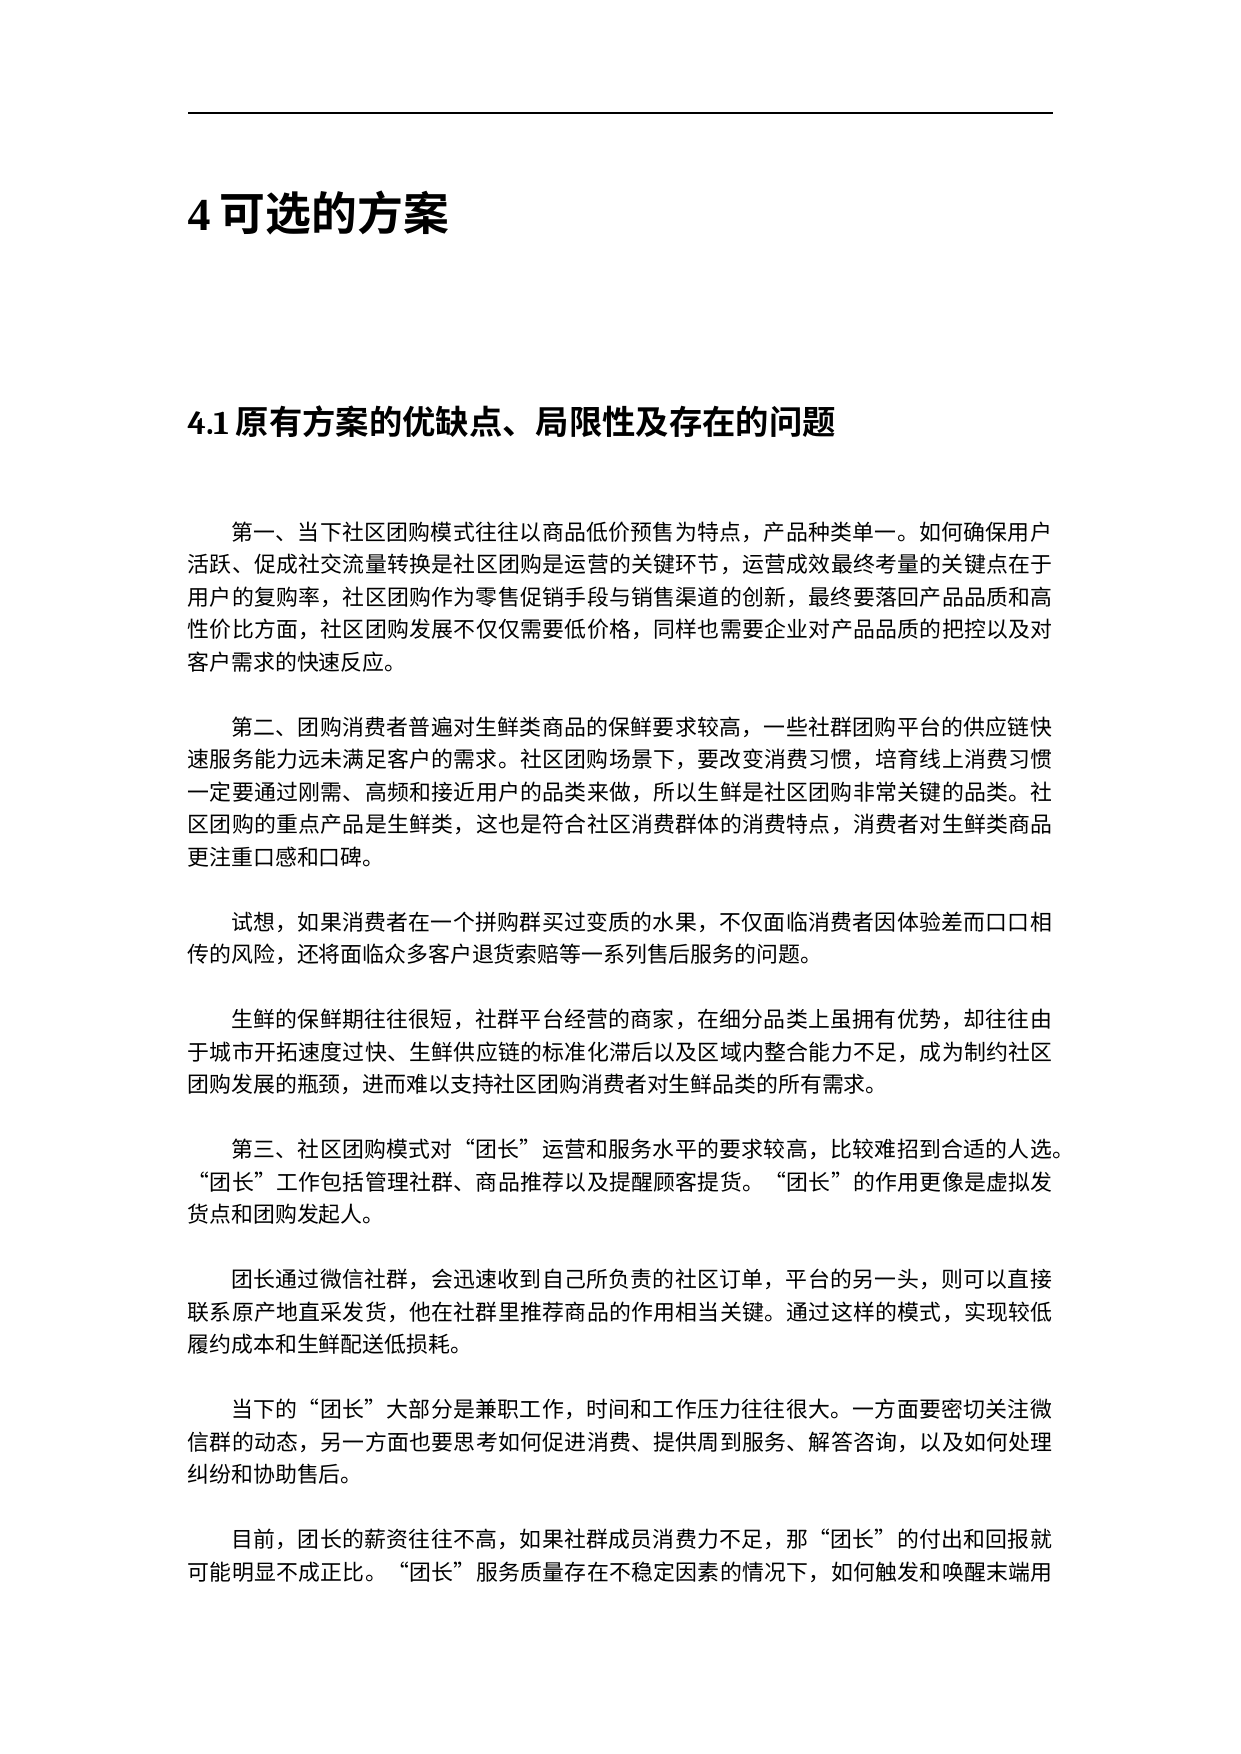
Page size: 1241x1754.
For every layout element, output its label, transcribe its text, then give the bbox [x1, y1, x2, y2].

text 第二、团购消费者普遍对生鲜类商品的保鲜要求较高，一些社群团购平台的供应链快速服务能力远未满足客户的需求。社区团购场景下，要改变消费习惯，培育线上消费习惯，一定要通过刚需、高频和接近用户的品类来做，所以生鲜是社区团购非常关键的品类。社区团购的重点产品是生鲜类，这也是符合社区消费群体的消费特点，消费者对生鲜类商品更注重口感和口碑。 [187, 709, 1053, 872]
text 第一、当下社区团购模式往往以商品低价预售为特点，产品种类单一。如何确保用户活跃、促成社交流量转换是社区团购是运营的关键环节，运营成效最终考量的关键点在于用户的复购率，社区团购作为零售促销手段与销售渠道的创新，最终要落回产品品质和高性价比方面，社区团购发展不仅仅需要低价格，同样也需要企业对产品品质的把控以及对客户需求的快速反应。 [187, 514, 1053, 677]
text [187, 1522, 1053, 1587]
text 试想，如果消费者在一个拼购群买过变质的水果，不仅面临消费者因体验差而口口相传的风险，还将面临众多客户退货索赔等一系列售后服务的问题。 [187, 904, 1053, 969]
text 生鲜的保鲜期往往很短，社群平台经营的商家，在细分品类上虽拥有优势，却往往由于城市开拓速度过快、生鲜供应链的标准化滞后以及区域内整合能力不足，成为制约社区团购发展的瓶颈，进而难以支持社区团购消费者对生鲜品类的所有需求。 [187, 1002, 1053, 1099]
text 团长通过微信社群，会迅速收到自己所负责的社区订单，平台的另一头，则可以直接联系原产地直采发货，他在社群里推荐商品的作用相当关键。通过这样的模式，实现较低履约成本和生鲜配送低损耗。 [187, 1262, 1053, 1359]
subtitle 4.1原有方案的优缺点、局限性及存在的问题 [187, 387, 1053, 452]
text 第三、社区团购模式对“团长”运营和服务水平的要求较高，比较难招到合适的人选。“团长”工作包括管理社群、商品推荐以及提醒顾客提货。“团长”的作用更像是虚拟发货点和团购发起人。 [187, 1132, 1053, 1229]
text 当下的“团长”大部分是兼职工作，时间和工作压力往往很大。一方面要密切关注微信群的动态，另一方面也要思考如何促进消费、提供周到服务、解答咨询，以及如何处理纠纷和协助售后。 [187, 1392, 1053, 1489]
subtitle 4可选的方案 [187, 162, 1053, 259]
